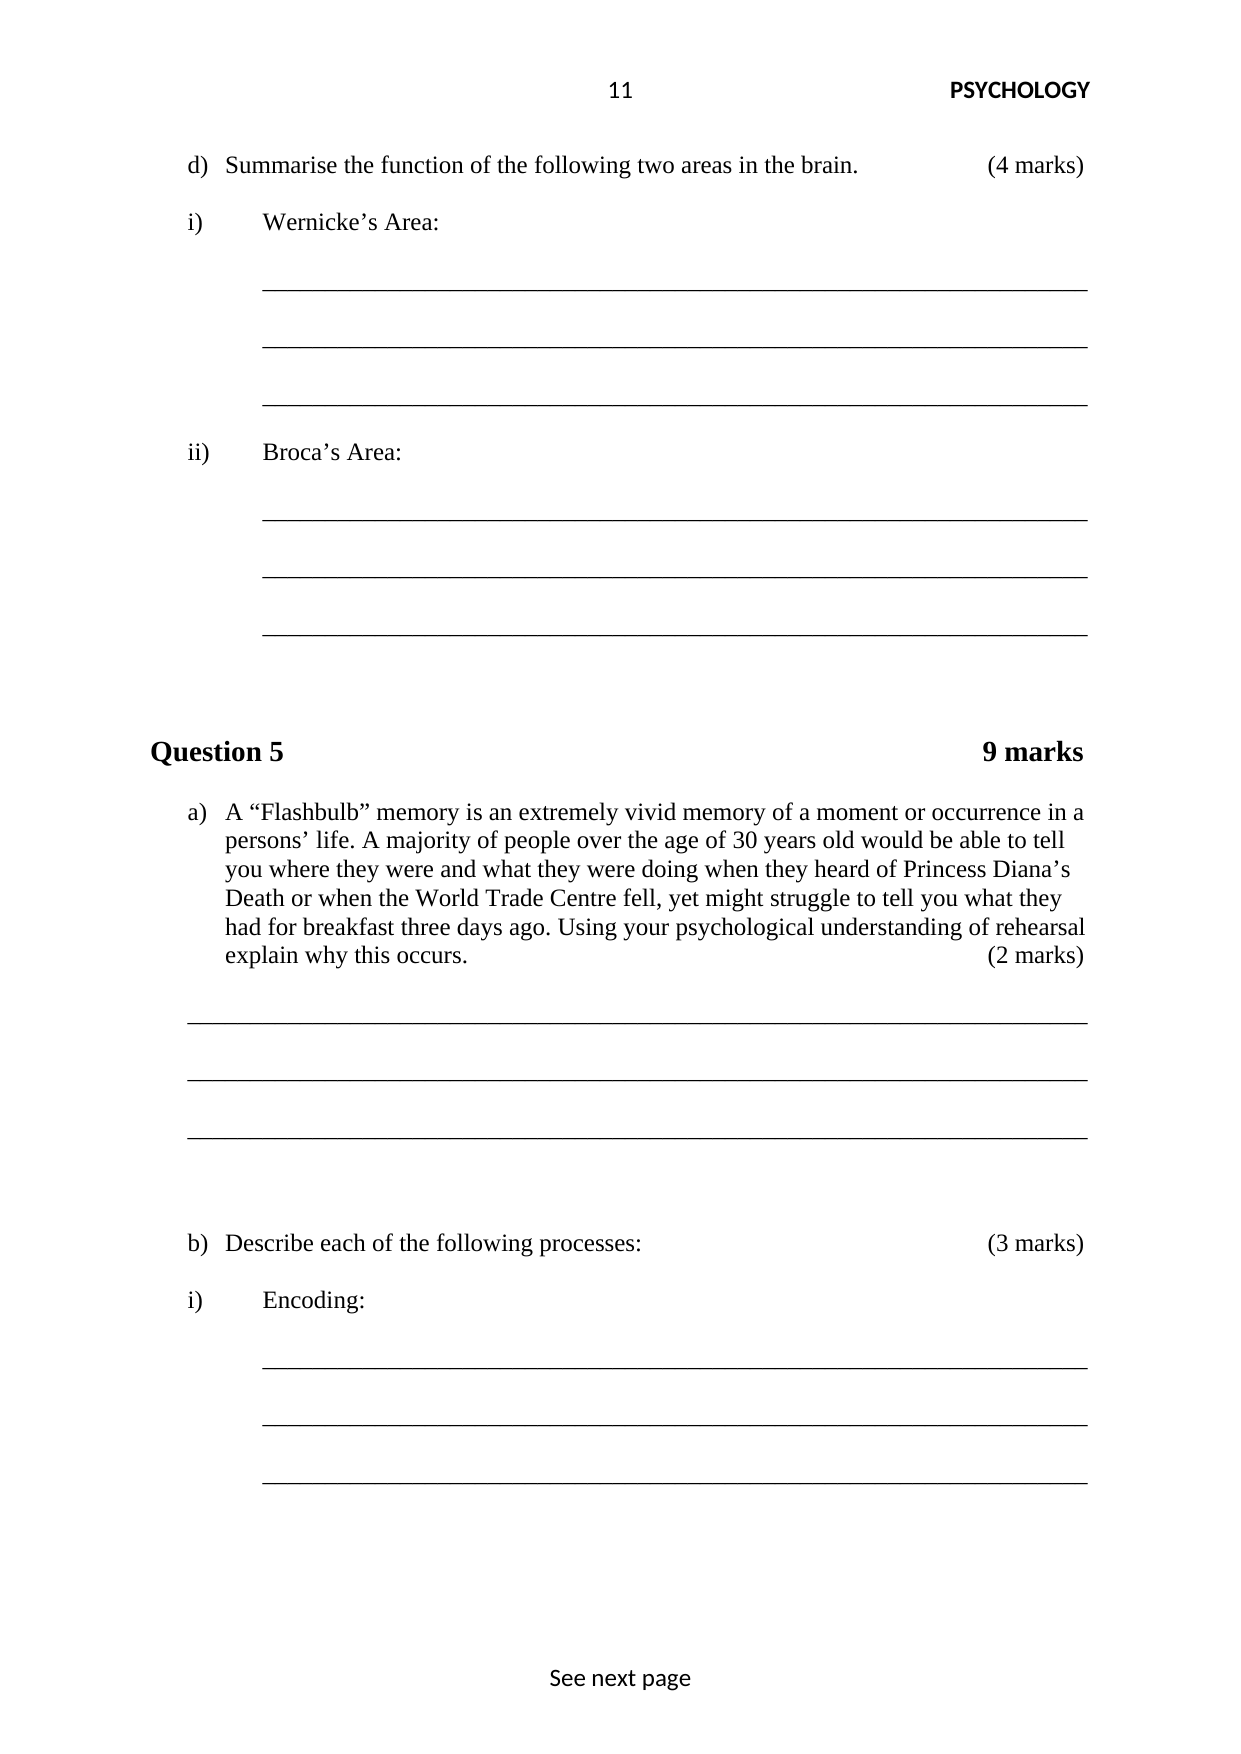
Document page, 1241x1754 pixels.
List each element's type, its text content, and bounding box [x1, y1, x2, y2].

list A “Flashbulb” memory is an extremely vivid memory of a moment or occurrence in a persons’ life. A majority of people over the age of 30 years old would be able to tell you where they were and what they were doing when they heard of Princess Diana’s Death or when the World Trade Centre fell, yet might struggle to tell you what they had for breakfast three days ago. Using your psychological understanding of rehearsal explain why this occurs. (2 marks) [187, 797, 1090, 969]
list Summarise the function of the following two areas in the brain. (4 marks) [187, 150, 1090, 179]
list Encoding: [187, 1286, 1090, 1314]
text Question 5 9 marks [150, 734, 1090, 768]
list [262, 1343, 1090, 1487]
list Wernicke’s Area: ______________________________________________________________________________________________________________________________________________________________________________________________________ [187, 207, 1090, 409]
text ________________________________________________________________________________________________________________________________________________________________________________________________________________________ [187, 998, 1090, 1142]
list Broca’s Area: ______________________________________________________________________________________________________________________________________________________________________________________________________ [187, 437, 1090, 639]
list Describe each of the following processes: (3 marks) [187, 1228, 1090, 1257]
